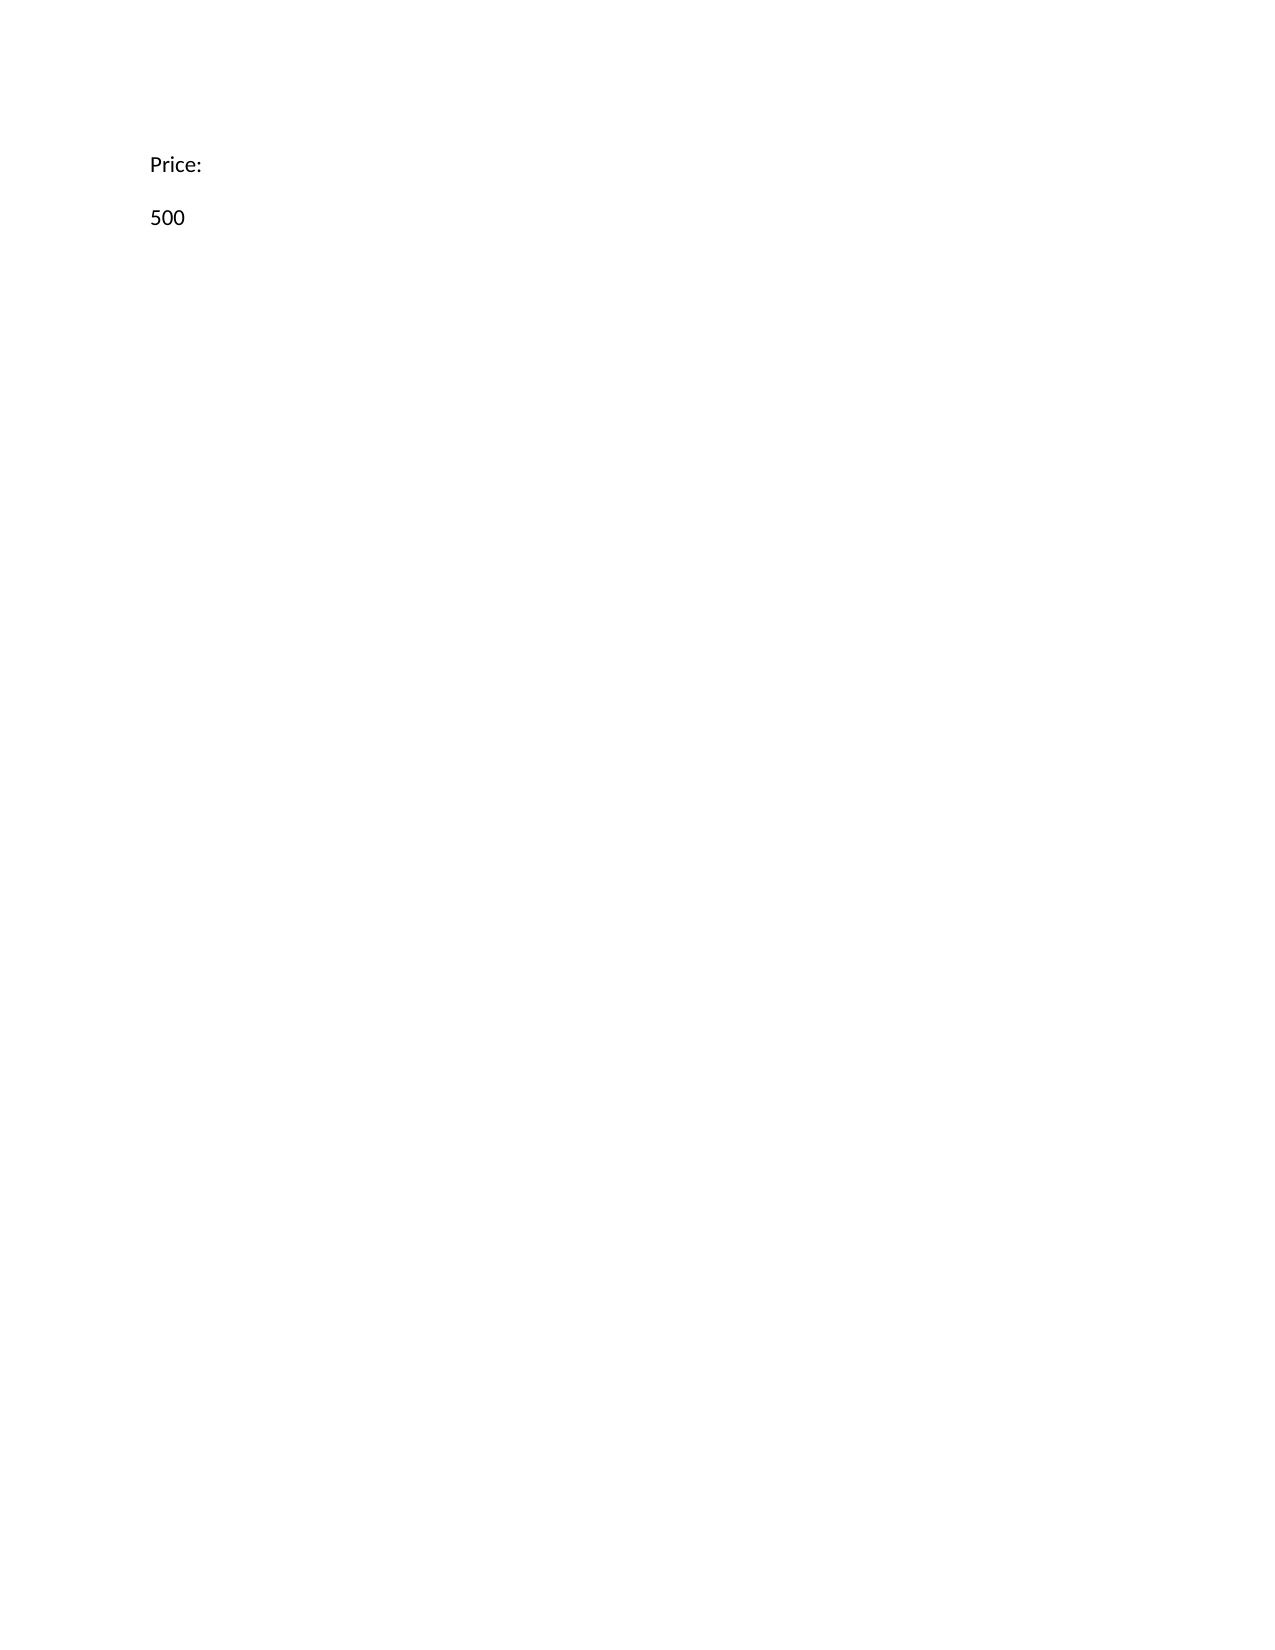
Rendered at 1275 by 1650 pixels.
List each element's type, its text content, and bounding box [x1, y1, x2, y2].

text Price: [150, 150, 1125, 178]
text 500 [150, 203, 1125, 231]
